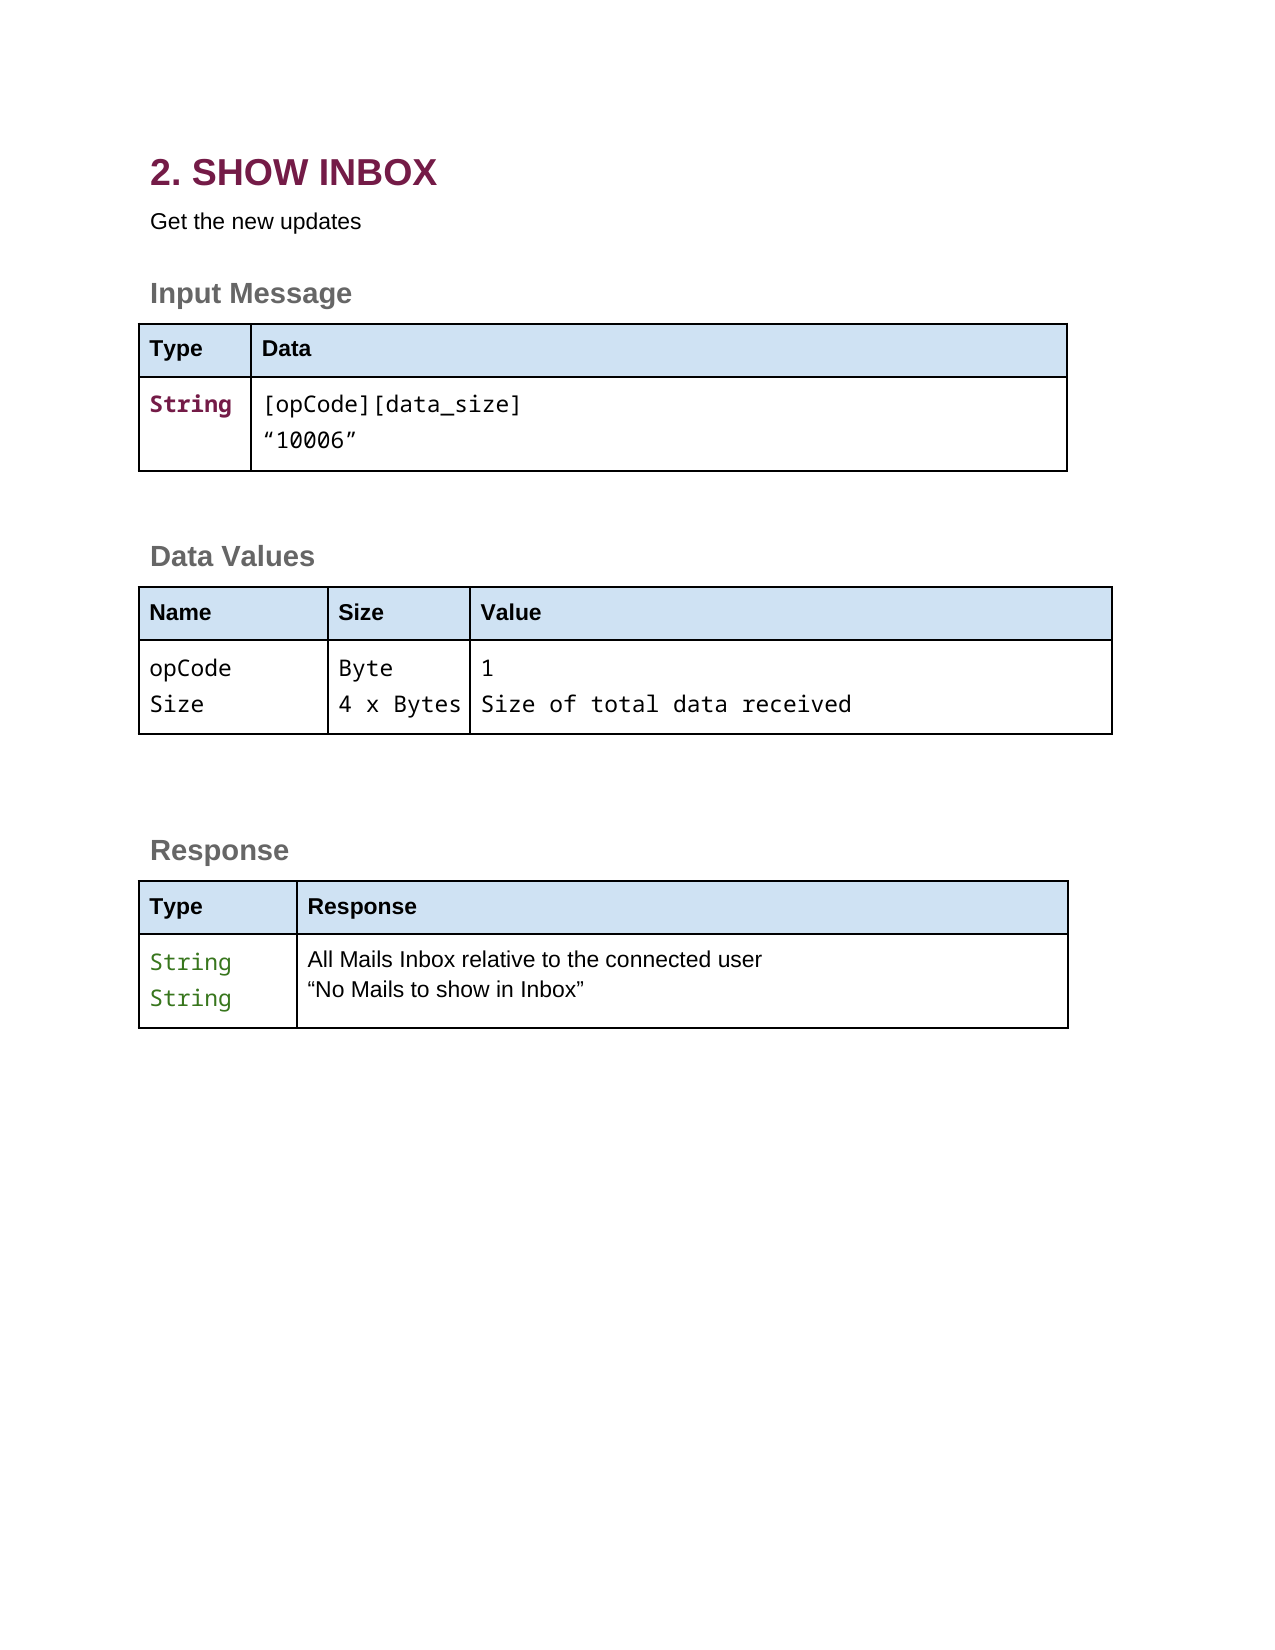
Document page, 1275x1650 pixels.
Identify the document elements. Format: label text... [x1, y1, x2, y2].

table_header Response [298, 882, 1067, 933]
subtitle Response [150, 833, 1152, 867]
text Get the new updates [150, 208, 1152, 234]
table_header Type [140, 882, 296, 933]
table_cell [opCode][data_size] “10006” [252, 378, 1066, 469]
table_header Name [140, 588, 327, 639]
table_cell All Mails Inbox relative to the connected user “No Mails to show in Inbox” [298, 935, 1067, 1027]
table_header Data [252, 325, 1066, 376]
subtitle 2. SHOW INBOX [150, 150, 1125, 193]
table_cell opCode Size [140, 641, 327, 733]
subtitle Data Values [150, 539, 1152, 573]
subtitle Input Message [150, 276, 1152, 309]
table_cell 1 Size of total data received [471, 641, 1111, 733]
table_cell Byte 4 x Bytes [329, 641, 469, 733]
table_header Type [140, 325, 250, 376]
table_cell String [140, 378, 250, 469]
table_header Value [471, 588, 1111, 639]
table_cell String String [140, 935, 296, 1027]
table_header Size [329, 588, 469, 639]
